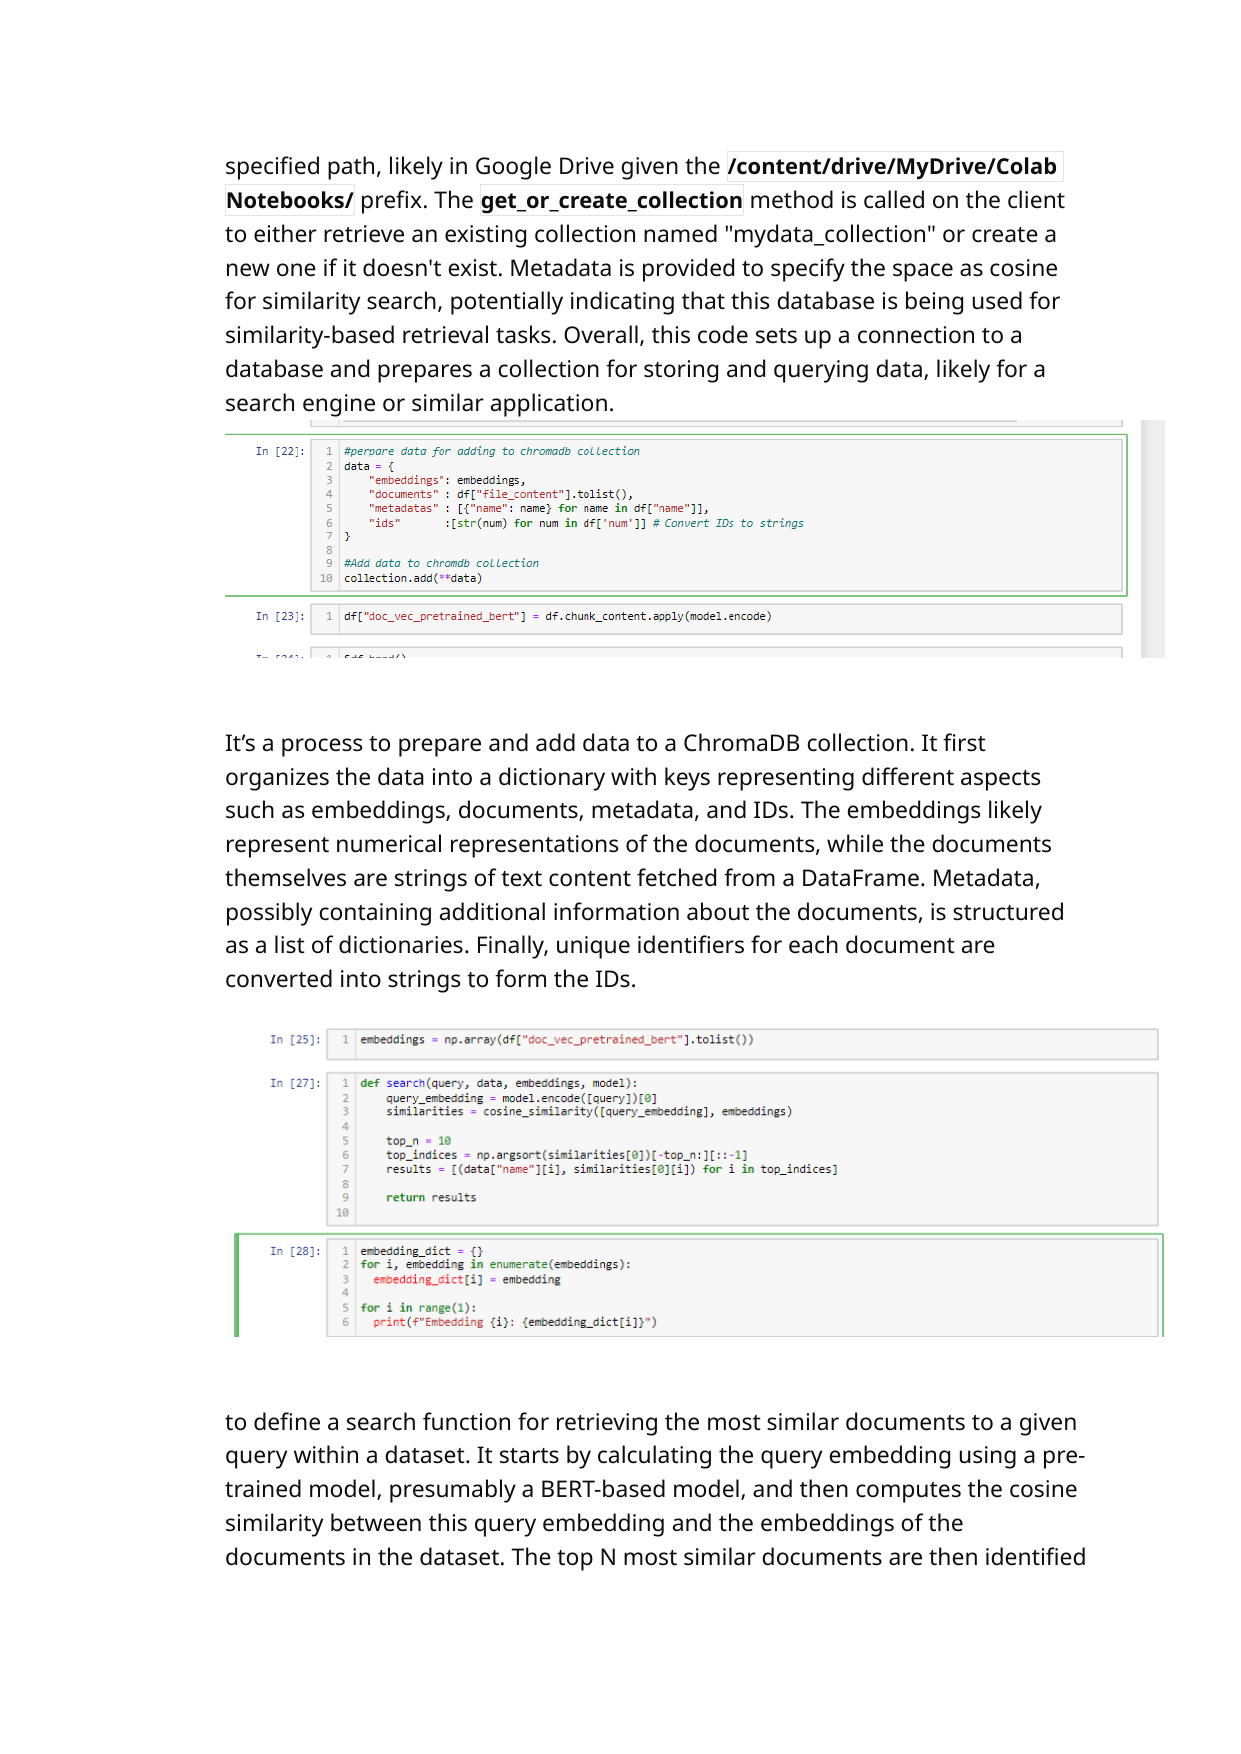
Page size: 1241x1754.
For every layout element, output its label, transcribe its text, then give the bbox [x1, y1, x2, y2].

text It’s a process to prepare and add data to a ChromaDB collection. It first organizes the data into a dictionary with keys representing different aspects such as embeddings, documents, metadata, and IDs. The embeddings likely represent numerical representations of the documents, while the documents themselves are strings of text content fetched from a DataFrame. Metadata, possibly containing additional information about the documents, is structured as a list of dictionaries. Finally, unique identifiers for each document are converted into strings to form the IDs. [225, 727, 1090, 994]
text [225, 150, 1090, 420]
picture [225, 420, 1166, 658]
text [225, 1406, 1090, 1572]
picture [225, 1013, 1166, 1337]
